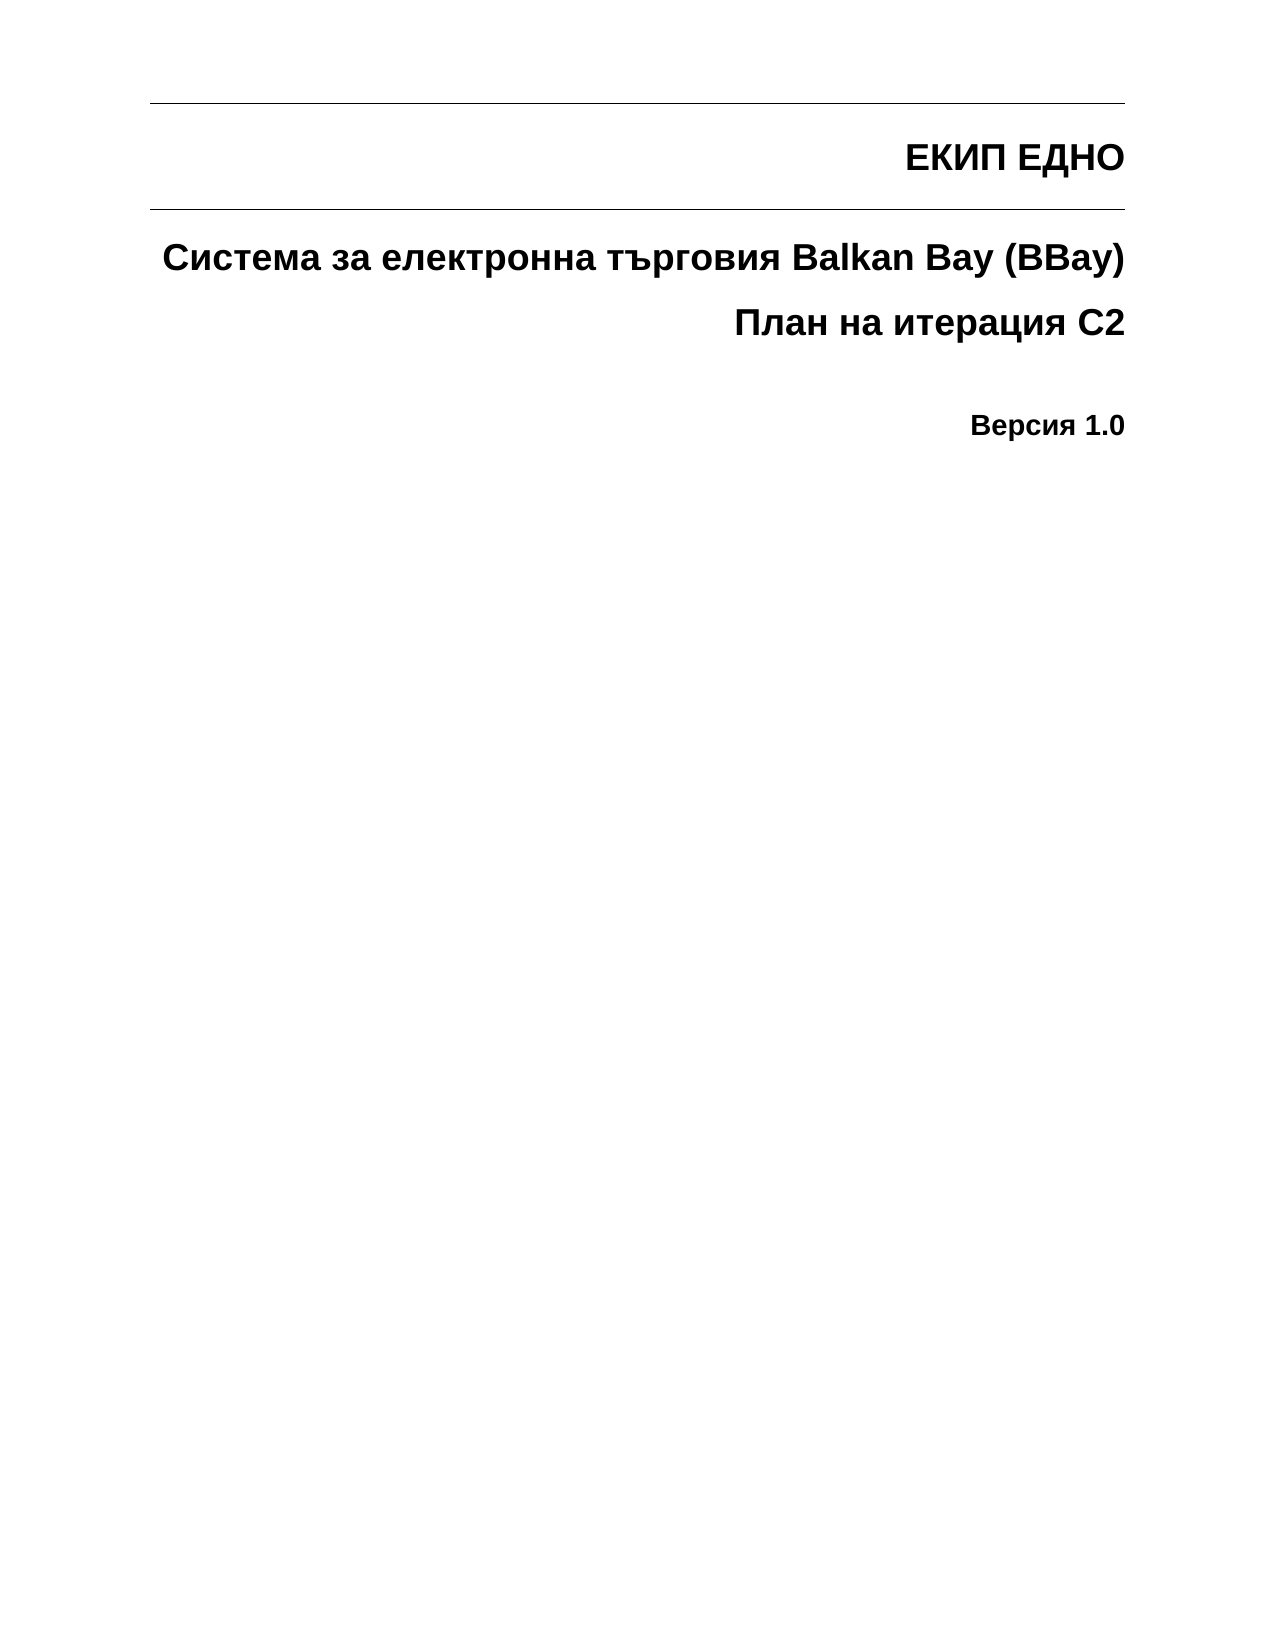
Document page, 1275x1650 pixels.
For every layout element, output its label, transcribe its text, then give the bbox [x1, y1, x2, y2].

title Система за електронна търговия Balkan Bay (BBay) [150, 235, 1125, 278]
title План на итерация С2 [150, 300, 1125, 343]
title Версия 1.0 [150, 408, 1125, 441]
